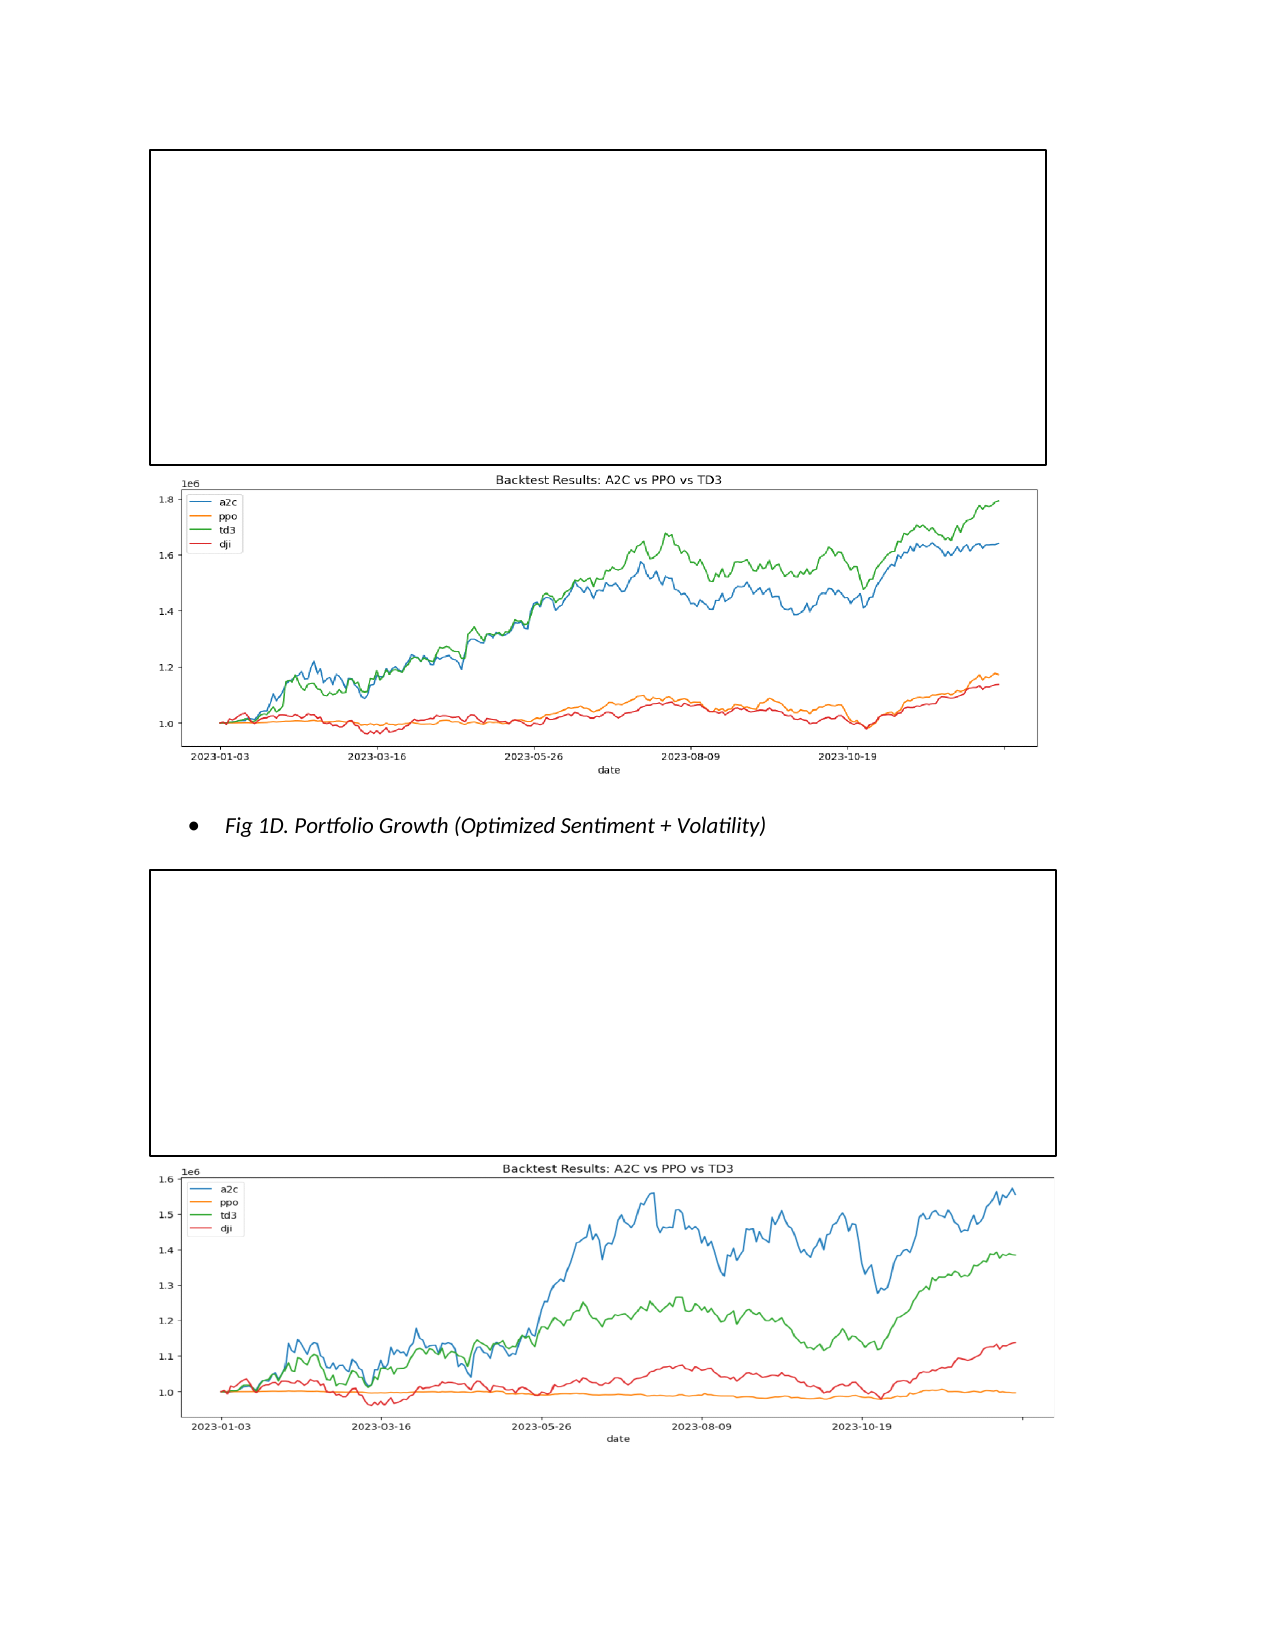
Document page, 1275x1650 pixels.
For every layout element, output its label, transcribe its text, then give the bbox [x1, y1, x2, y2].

picture [150, 468, 1044, 781]
picture [150, 1160, 1055, 1445]
list Fig 1D. Portfolio Growth (Optimized Sentiment + Volatility) [187, 810, 1125, 840]
